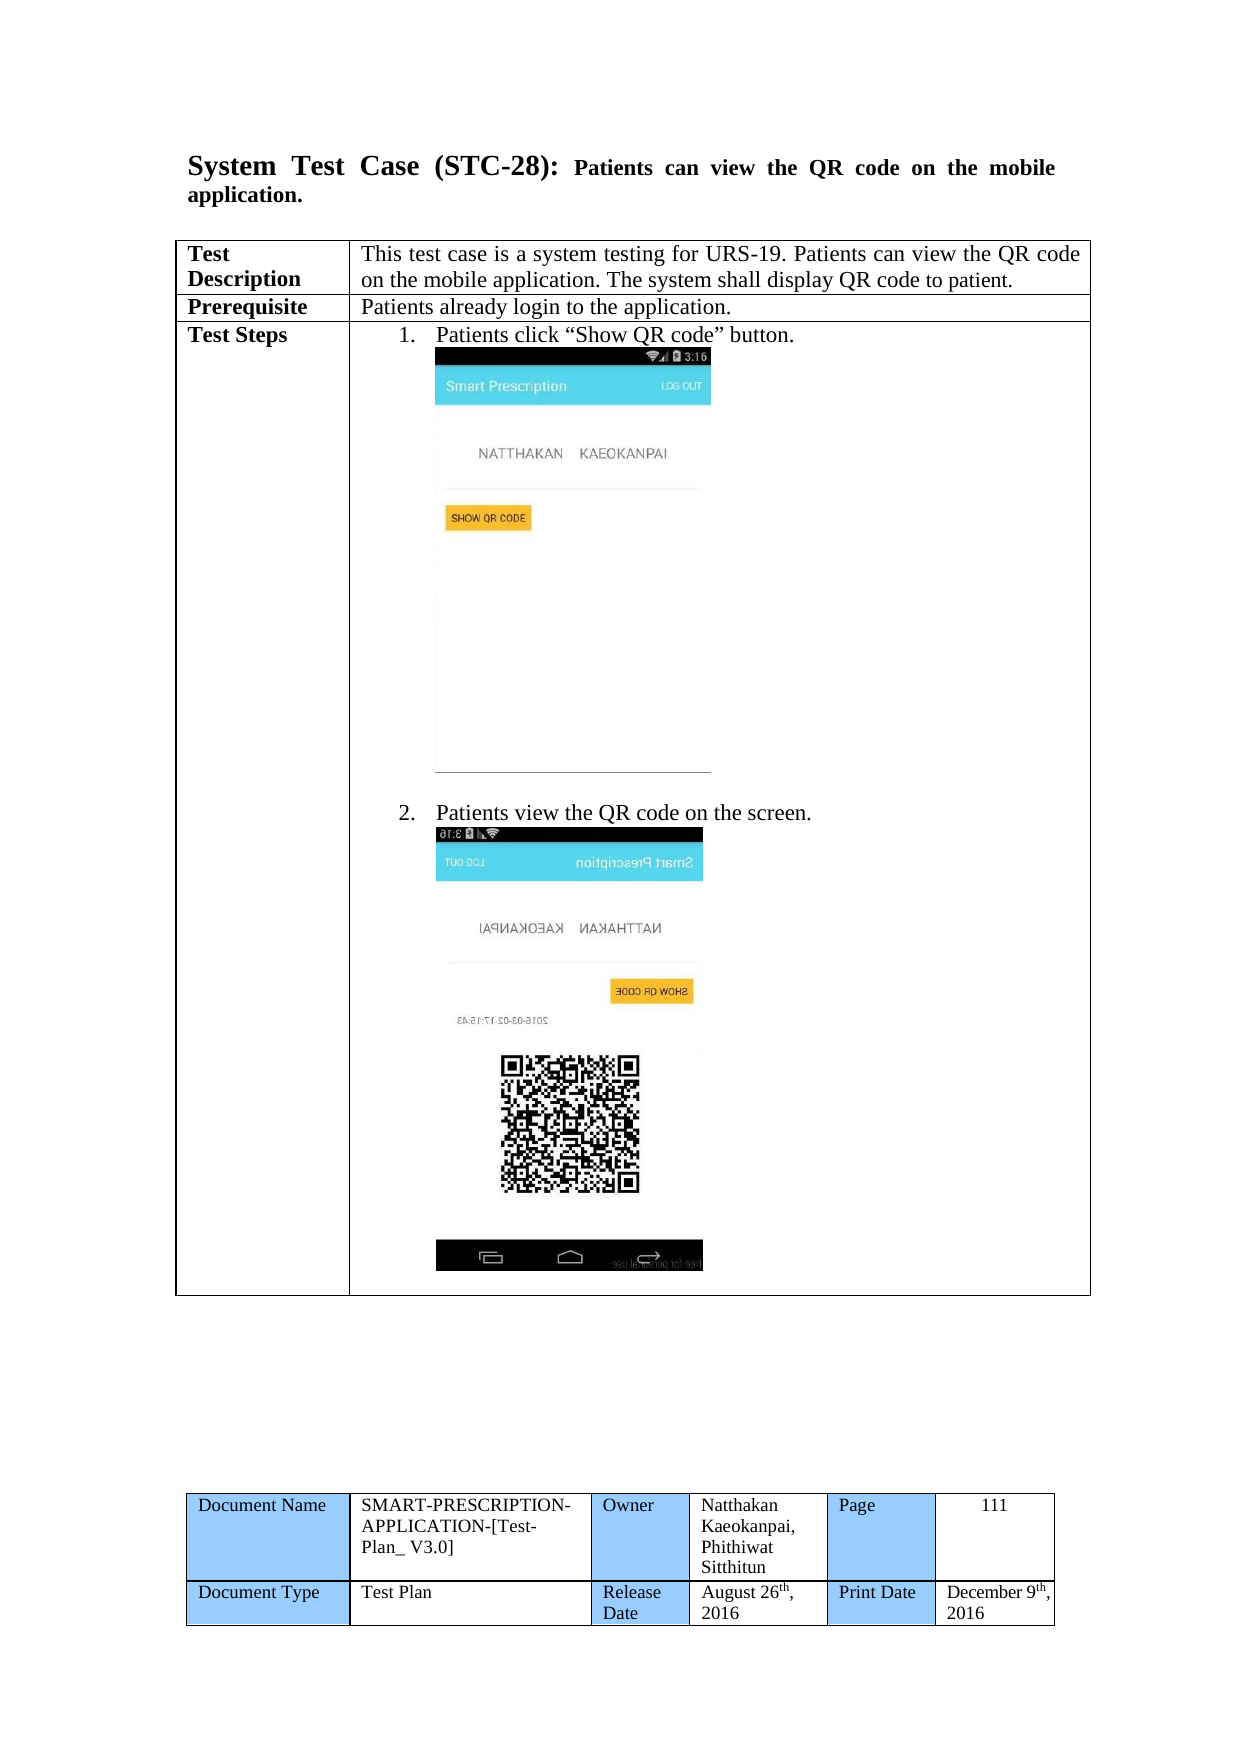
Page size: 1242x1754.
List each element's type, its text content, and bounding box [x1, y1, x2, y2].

picture [435, 347, 711, 773]
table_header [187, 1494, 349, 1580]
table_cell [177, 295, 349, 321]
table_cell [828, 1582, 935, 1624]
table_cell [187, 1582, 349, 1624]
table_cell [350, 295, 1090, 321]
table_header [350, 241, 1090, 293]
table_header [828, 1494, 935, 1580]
text System Test Case (STC-28): Patients can view the QR code on the mobile application. [187, 148, 1059, 208]
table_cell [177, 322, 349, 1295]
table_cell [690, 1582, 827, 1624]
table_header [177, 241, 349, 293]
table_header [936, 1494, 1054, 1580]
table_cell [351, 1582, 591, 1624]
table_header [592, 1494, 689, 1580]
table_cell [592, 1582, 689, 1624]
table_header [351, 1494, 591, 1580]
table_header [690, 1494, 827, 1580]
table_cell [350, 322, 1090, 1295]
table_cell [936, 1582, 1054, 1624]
